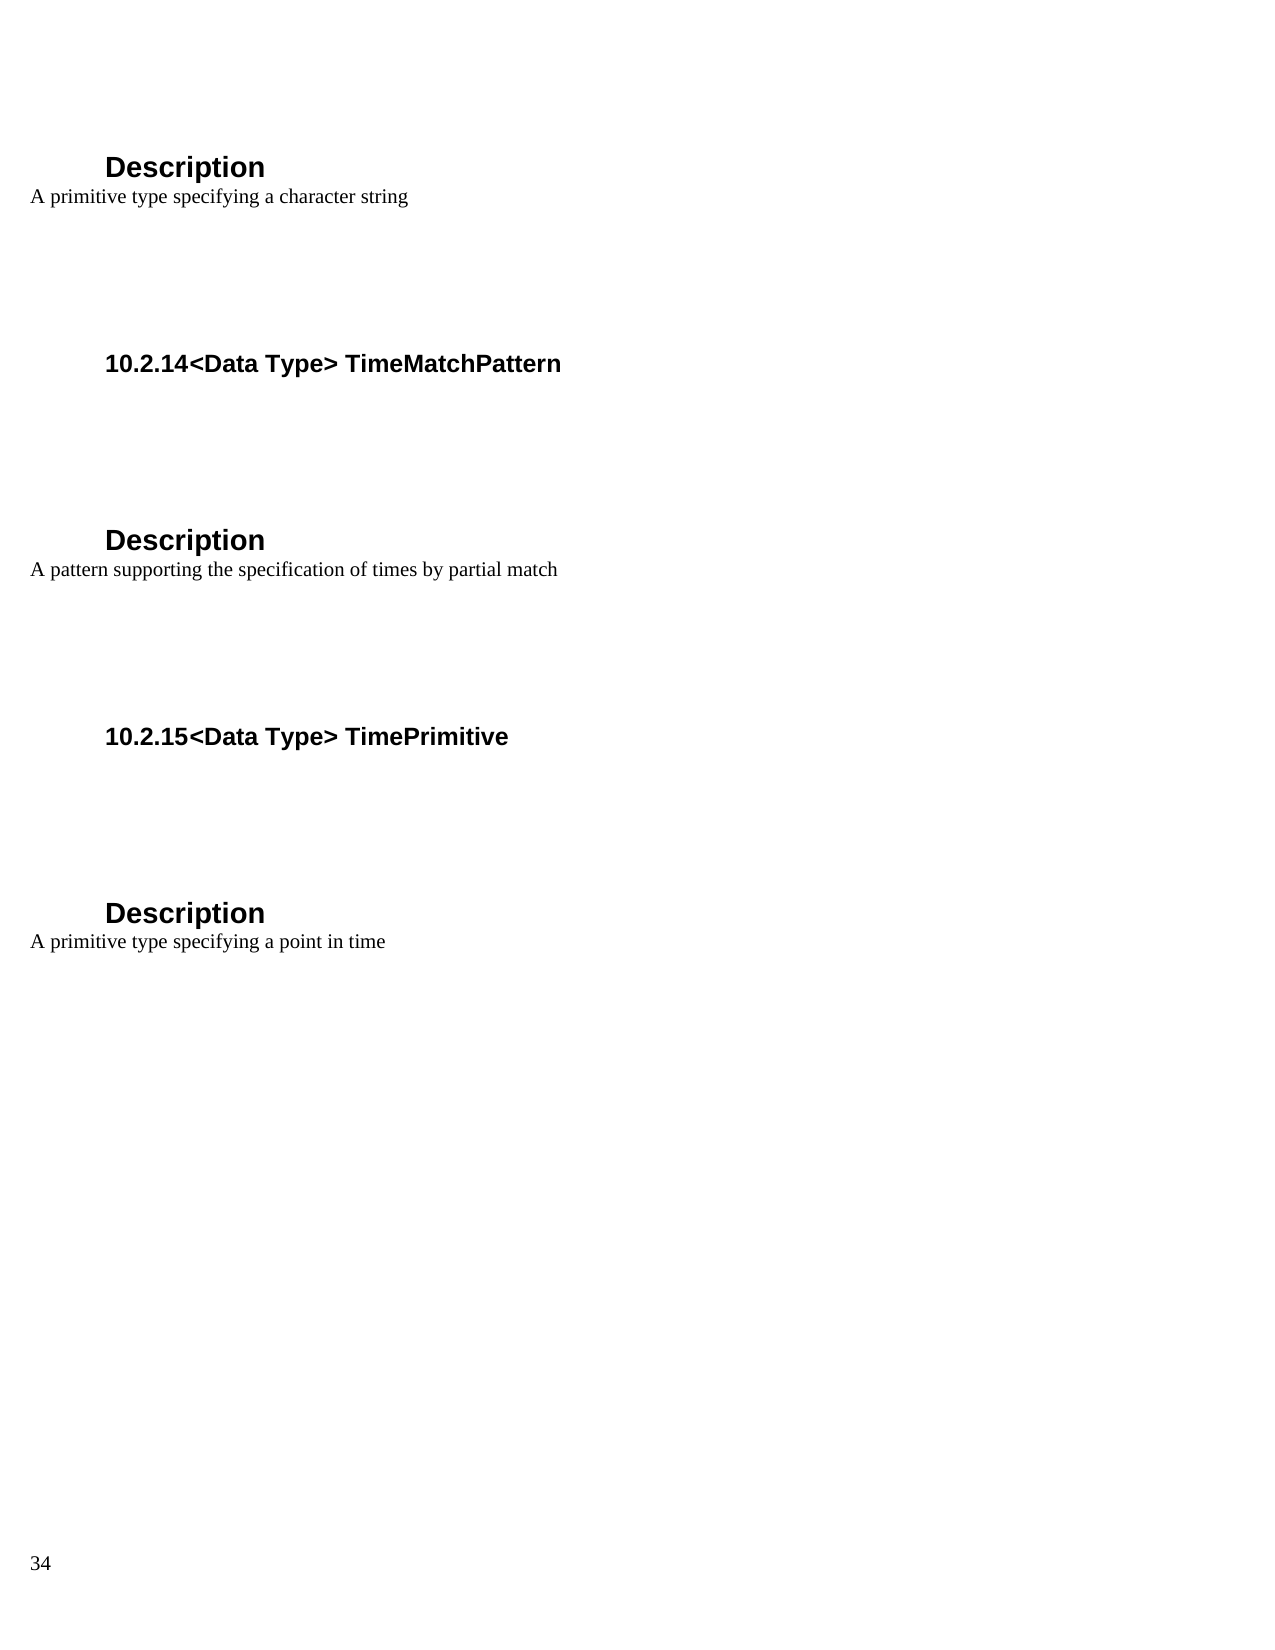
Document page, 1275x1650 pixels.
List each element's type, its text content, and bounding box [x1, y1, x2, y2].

text A pattern supporting the specification of times by partial match [30, 556, 1125, 581]
text A primitive type specifying a point in time [30, 929, 1125, 953]
subtitle Description [105, 896, 1125, 929]
subtitle Description [105, 150, 1125, 183]
text A primitive type specifying a character string [30, 183, 1125, 208]
subtitle Description [105, 523, 1125, 556]
subtitle <Data Type> TimePrimitive [105, 722, 1125, 750]
subtitle <Data Type> TimeMatchPattern [105, 349, 1125, 377]
